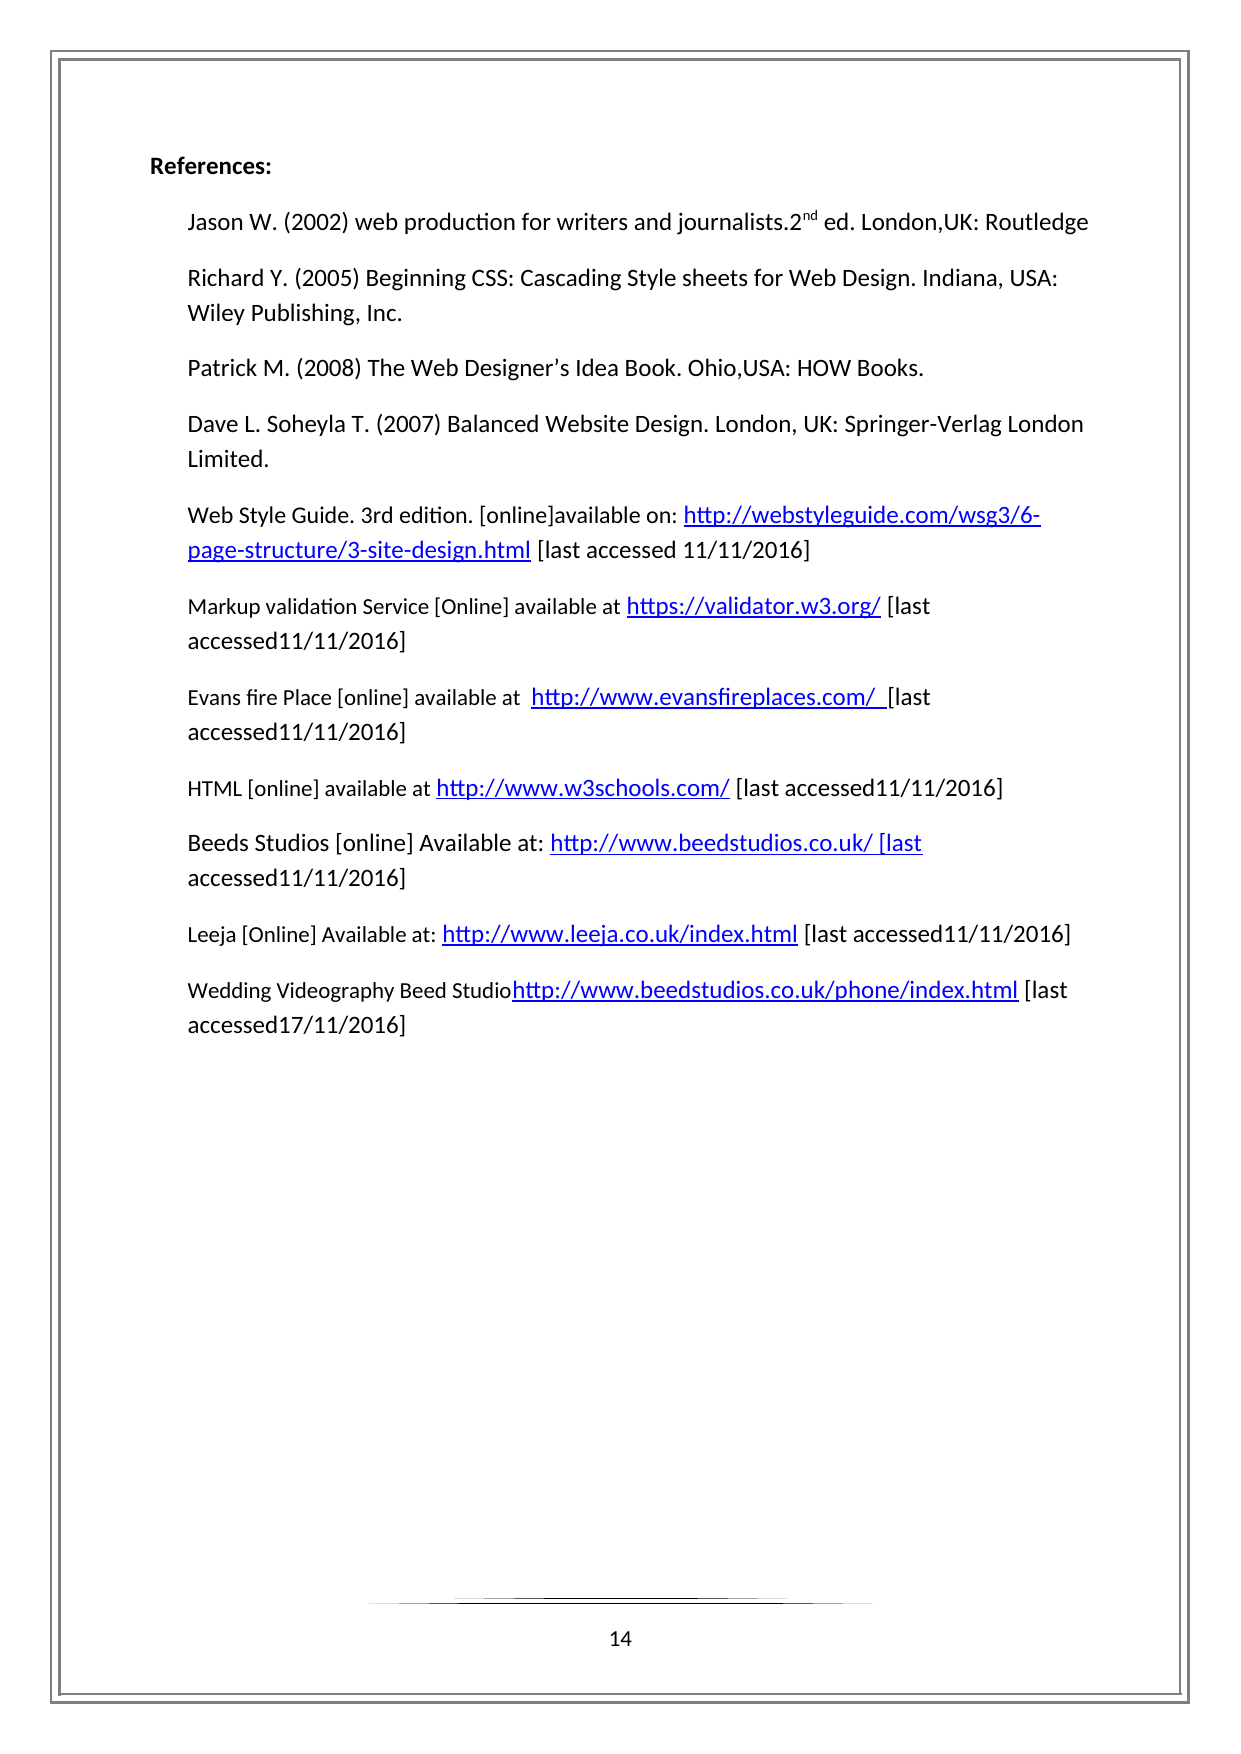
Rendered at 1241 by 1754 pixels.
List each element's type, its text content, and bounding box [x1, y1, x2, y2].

text HTML [online] available at http://www.w3schools.com/ [last accessed11/11/2016] [187, 772, 1090, 802]
text Wedding Videography Beed Studiohttp://www.beedstudios.co.uk/phone/index.html [last accessed17/11/2016] [187, 974, 1090, 1040]
text Leeja [Online] Available at: http://www.leeja.co.uk/index.html [last accessed11/11/2016] [187, 918, 1090, 949]
text Evans fire Place [online] available at http://www.evansfireplaces.com/ [last accessed11/11/2016] [187, 681, 1090, 746]
text Richard Y. (2005) Beginning CSS: Cascading Style sheets for Web Design. Indiana, USA: Wiley Publishing, Inc. [187, 262, 1090, 327]
text Dave L. Soheyla T. (2007) Balanced Website Design. London, UK: Springer-Verlag London Limited. [187, 408, 1090, 474]
text Beeds Studios [online] Available at: http://www.beedstudios.co.uk/ [last accessed11/11/2016] [187, 827, 1090, 893]
text References: [150, 150, 1090, 181]
text Jason W. (2002) web production for writers and journalists.2nd ed. London,UK: Routledge [187, 206, 1090, 236]
text Web Style Guide. 3rd edition. [online]available on: http://webstyleguide.com/wsg3/6-page-structure/3-site-design.html [last accessed 11/11/2016] [187, 499, 1090, 565]
text Markup validation Service [Online] available at https://validator.w3.org/ [last accessed11/11/2016] [187, 590, 1090, 656]
text Patrick M. (2008) The Web Designer’s Idea Book. Ohio,USA: HOW Books. [187, 352, 1090, 383]
